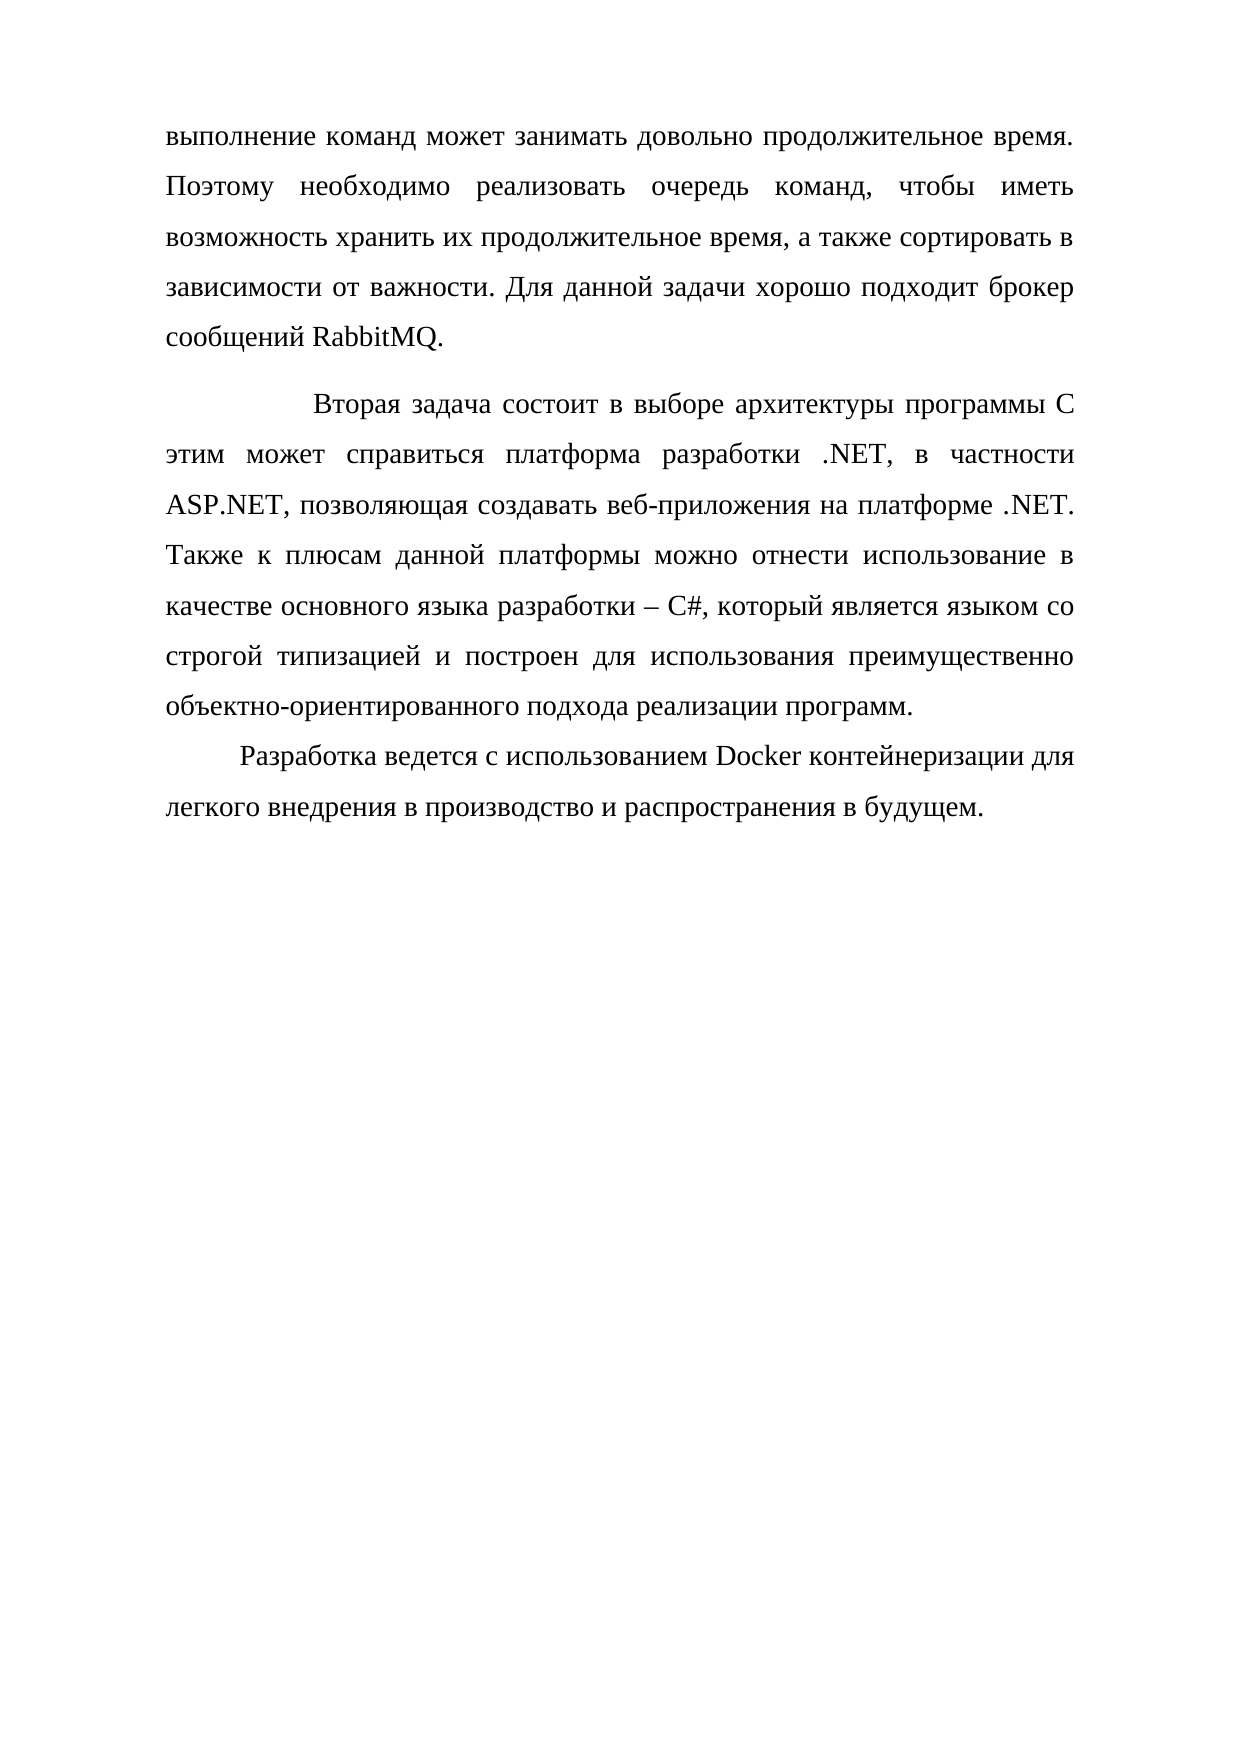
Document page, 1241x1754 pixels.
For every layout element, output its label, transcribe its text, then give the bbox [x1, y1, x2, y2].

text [165, 118, 1075, 353]
text Разработка ведется с использованием Docker контейнеризации для легкого внедрения в производство и распространения в будущем. [165, 738, 1075, 822]
text Вторая задача состоит в выборе архитектуры программы С этим может справиться платформа разработки .NET, в частности ASP.NET, позволяющая создавать веб-приложения на платформе .NET. Также к плюсам данной платформы можно отнести использование в качестве основного языка разработки – C#, который является языком со строгой типизацией и построен для использования преимущественно объектно-ориентированного подхода реализации программ. [165, 386, 1075, 722]
